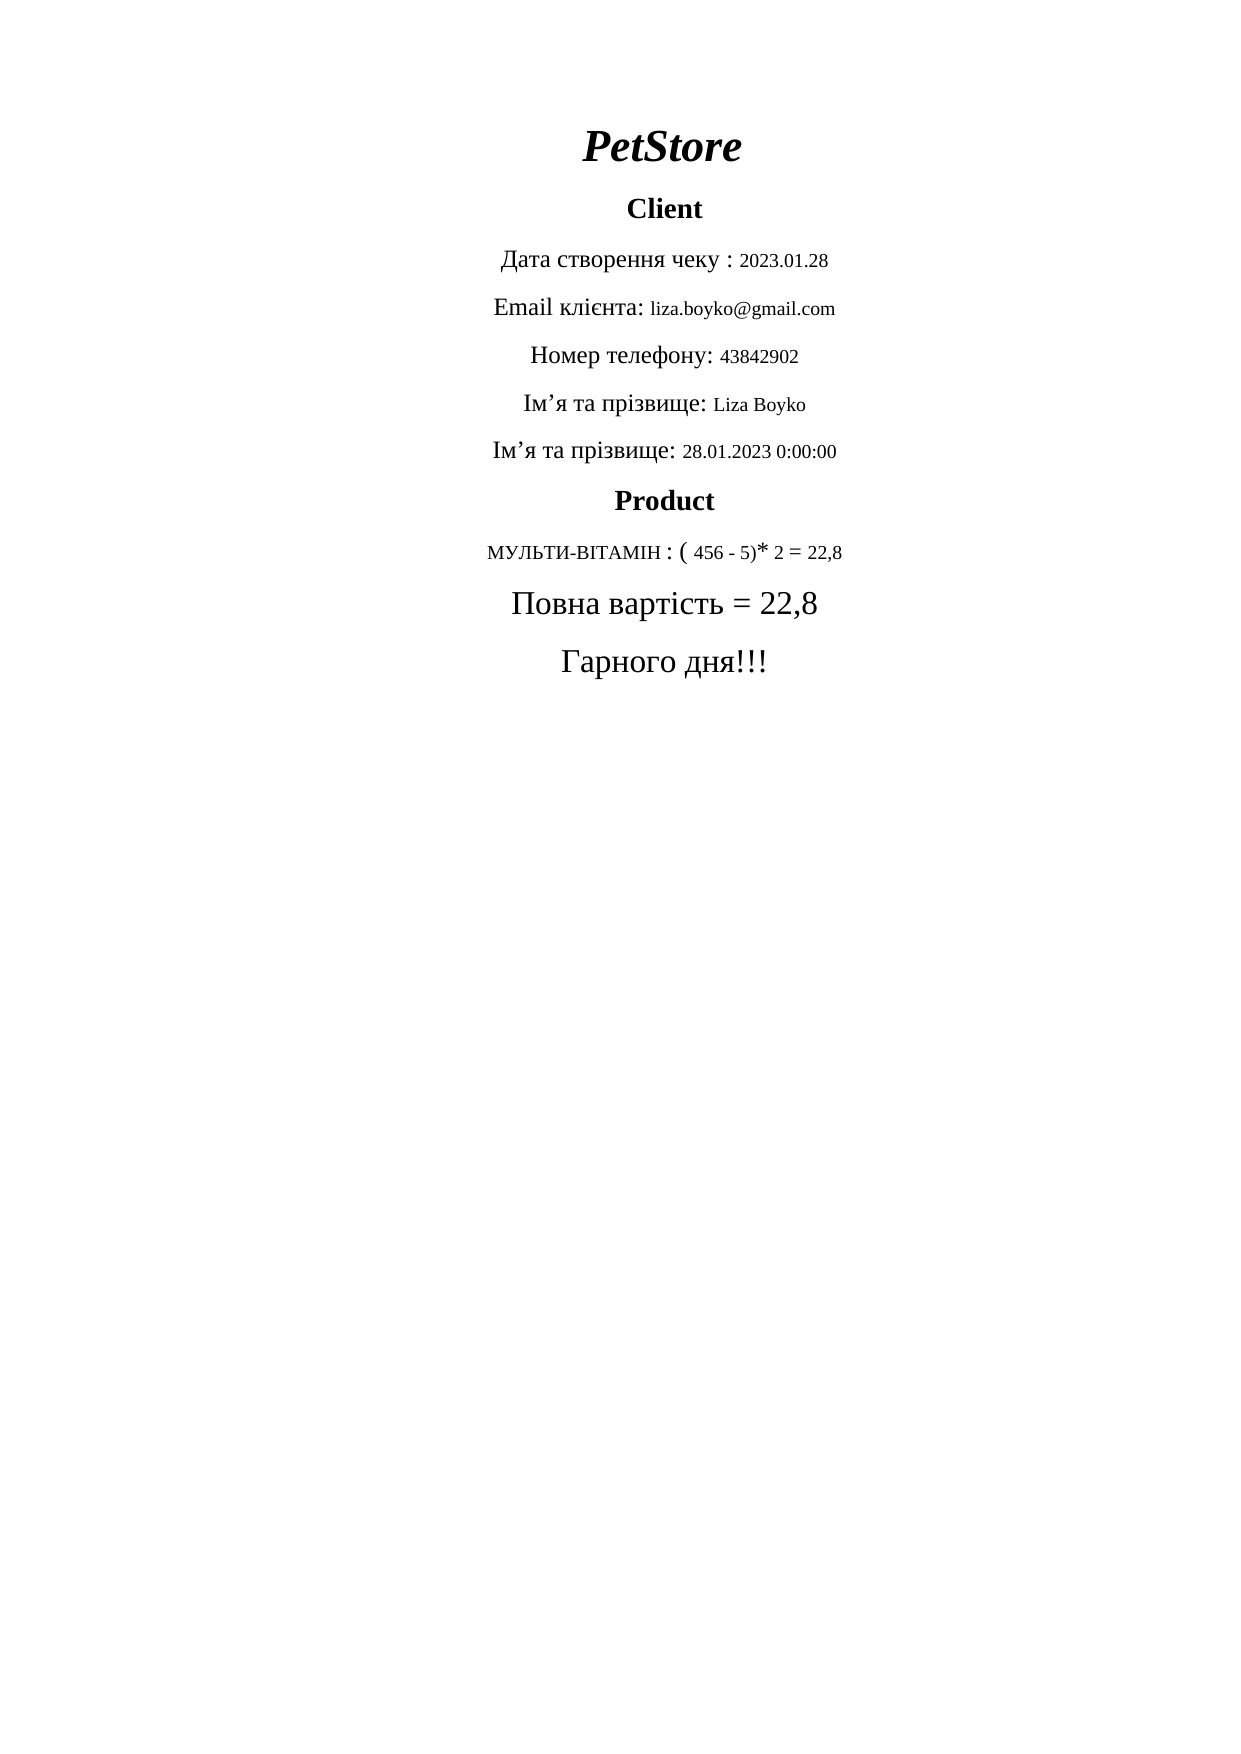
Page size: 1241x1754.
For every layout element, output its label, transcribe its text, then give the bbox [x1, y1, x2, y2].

text Client [177, 192, 1152, 225]
text Ім’я та прізвище: 28.01.2023 0:00:00 [177, 435, 1152, 464]
text Номер телефону: 43842902 [177, 340, 1152, 369]
text Повна вартість = 22,8 [177, 583, 1152, 622]
text Гарного дня!!! [177, 642, 1152, 680]
text PetStore [177, 118, 1152, 171]
text Email клієнта: liza.boyko@gmail.com [177, 292, 1152, 321]
text Ім’я та прізвище: Liza Boyko [177, 388, 1152, 416]
text Дата створення чеку : 2023.01.28 [177, 244, 1152, 273]
text Product [177, 483, 1152, 517]
text МУЛЬТИ-ВІТАМІН : ( 456 - 5)* 2 = 22,8 [177, 536, 1152, 564]
